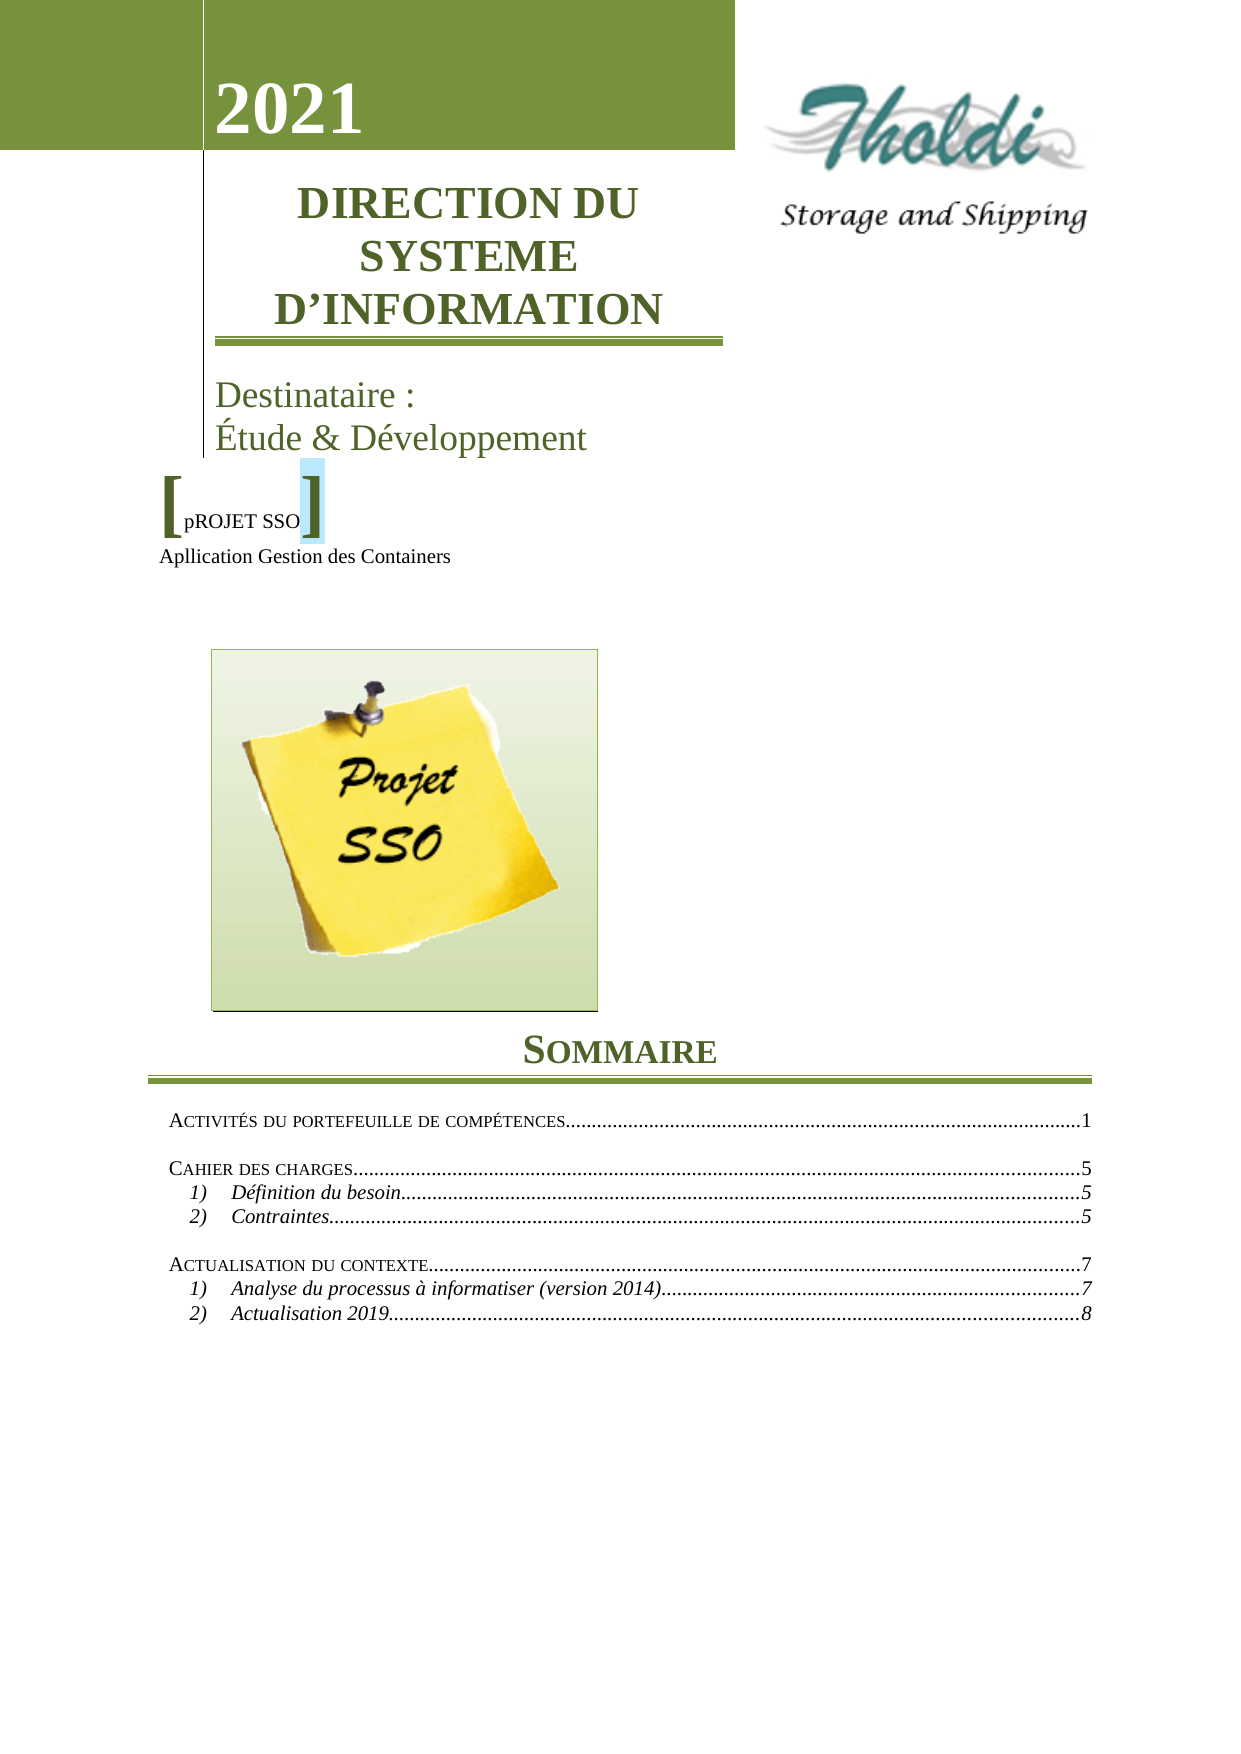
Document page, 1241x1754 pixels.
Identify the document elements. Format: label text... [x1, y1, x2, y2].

picture [226, 656, 571, 1001]
text 2) Actualisation 2019 8 [189, 1300, 1092, 1324]
text Activités du portefeuille de compétences 1 [168, 1108, 1092, 1132]
text Cahier des charges 5 [168, 1156, 1092, 1180]
text Sommaire [148, 1024, 1092, 1075]
text Actualisation du contexte 7 [168, 1252, 1092, 1276]
text 2) Contraintes 5 [189, 1204, 1092, 1228]
text 1) Définition du besoin 5 [189, 1180, 1092, 1204]
picture [761, 74, 1092, 241]
text 1) Analyse du processus à informatiser (version 2014) 7 [189, 1276, 1092, 1300]
